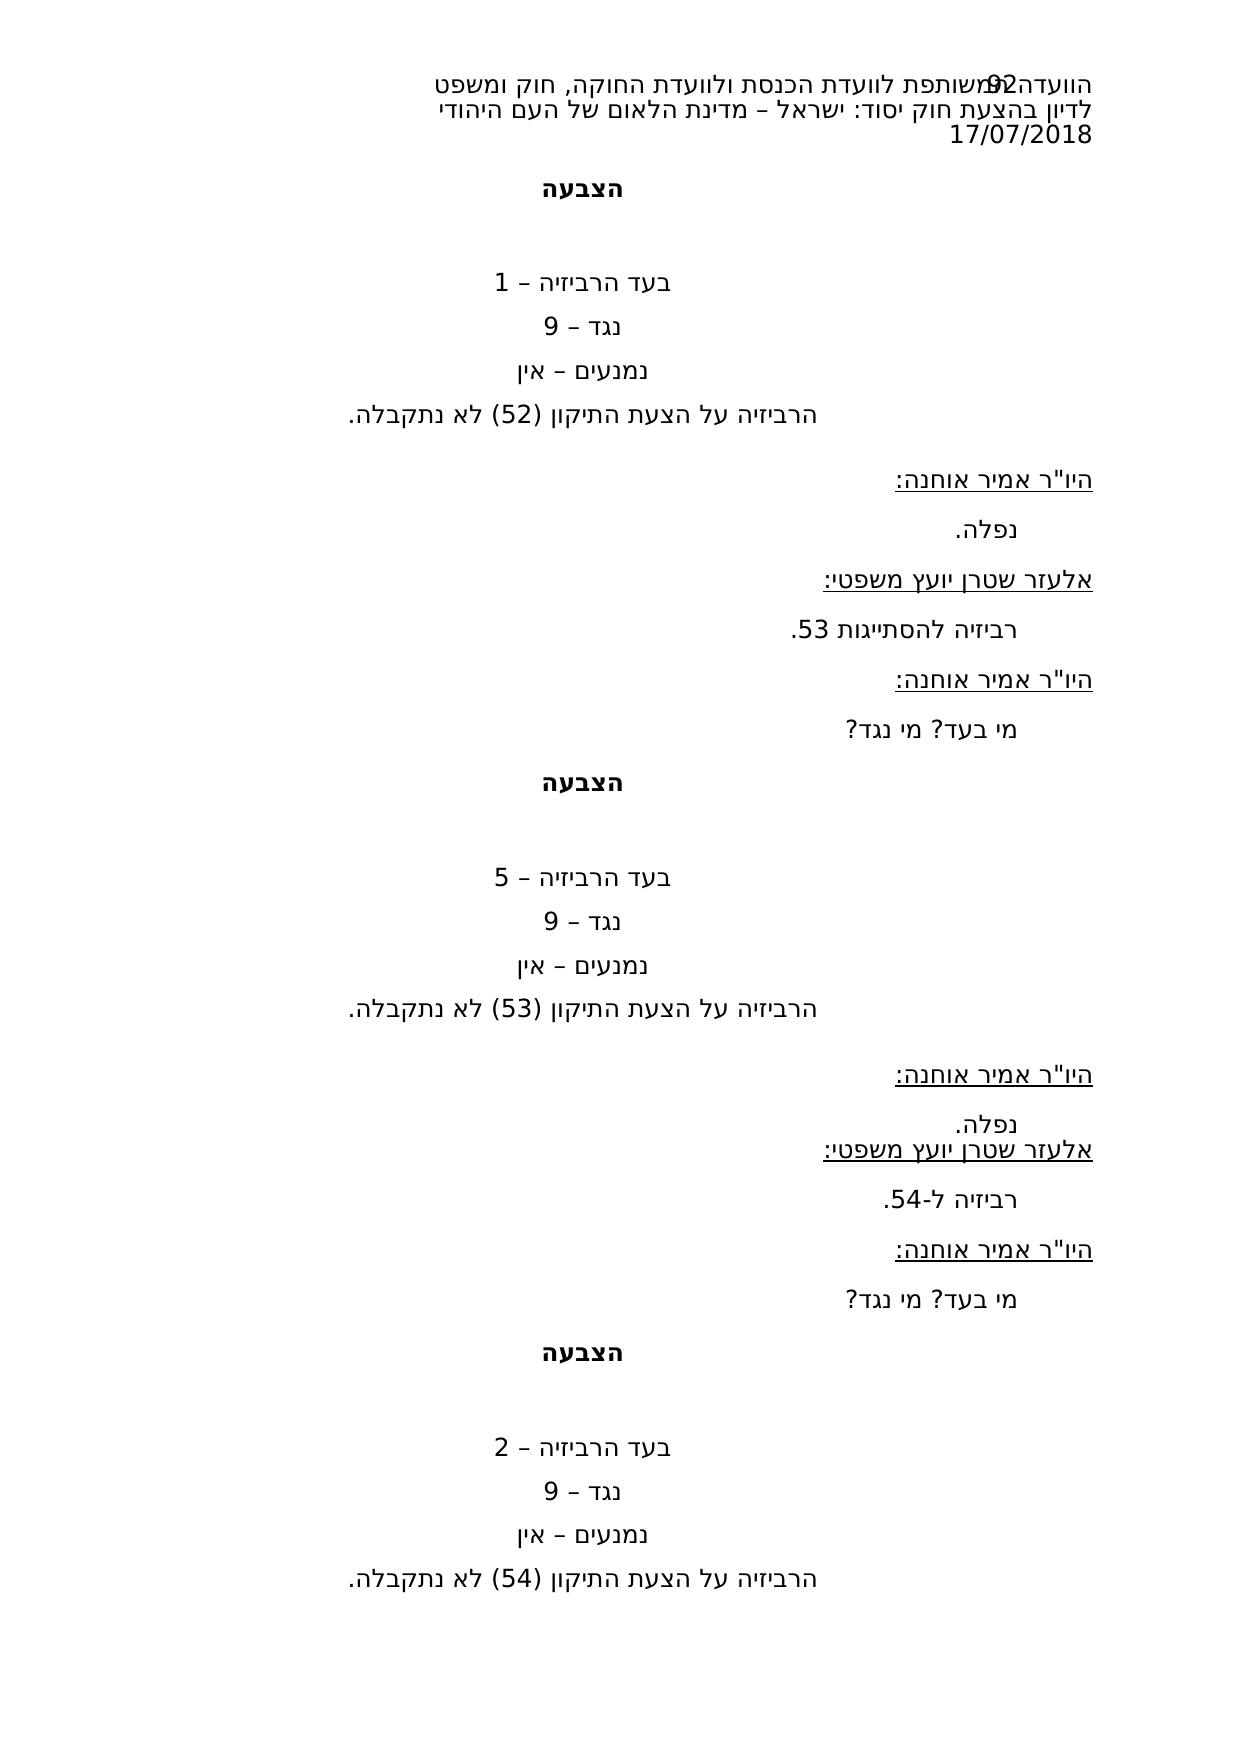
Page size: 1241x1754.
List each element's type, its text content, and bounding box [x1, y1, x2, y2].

text מי בעד? מי נגד? [147, 719, 1093, 744]
text נגד – 9 [147, 907, 1093, 936]
text נמנעים – אין [147, 356, 1093, 385]
text בעד הרביזיה – 1 [147, 269, 1093, 298]
text הרביזיה על הצעת התיקון (52) לא נתקבלה. [147, 400, 1093, 429]
text הרביזיה על הצעת התיקון (53) לא נתקבלה. [147, 995, 1093, 1024]
text רביזיה ל-54. [147, 1188, 1093, 1213]
text הצבעה [147, 1338, 1093, 1368]
text מי בעד? מי נגד? [147, 1288, 1093, 1313]
text נמנעים – אין [147, 951, 1093, 980]
text בעד הרביזיה – 5 [147, 863, 1093, 893]
text נפלה. [147, 519, 1093, 544]
text בעד הרביזיה – 2 [147, 1433, 1093, 1462]
text הרביזיה על הצעת התיקון (54) לא נתקבלה. [147, 1564, 1093, 1594]
text רביזיה להסתייגות 53. [147, 619, 1093, 644]
text נפלה. [147, 1113, 1093, 1138]
text הצבעה [147, 174, 1093, 203]
text נגד – 9 [147, 1477, 1093, 1506]
text נמנעים – אין [147, 1521, 1093, 1550]
text הצבעה [147, 769, 1093, 798]
text נגד – 9 [147, 312, 1093, 342]
